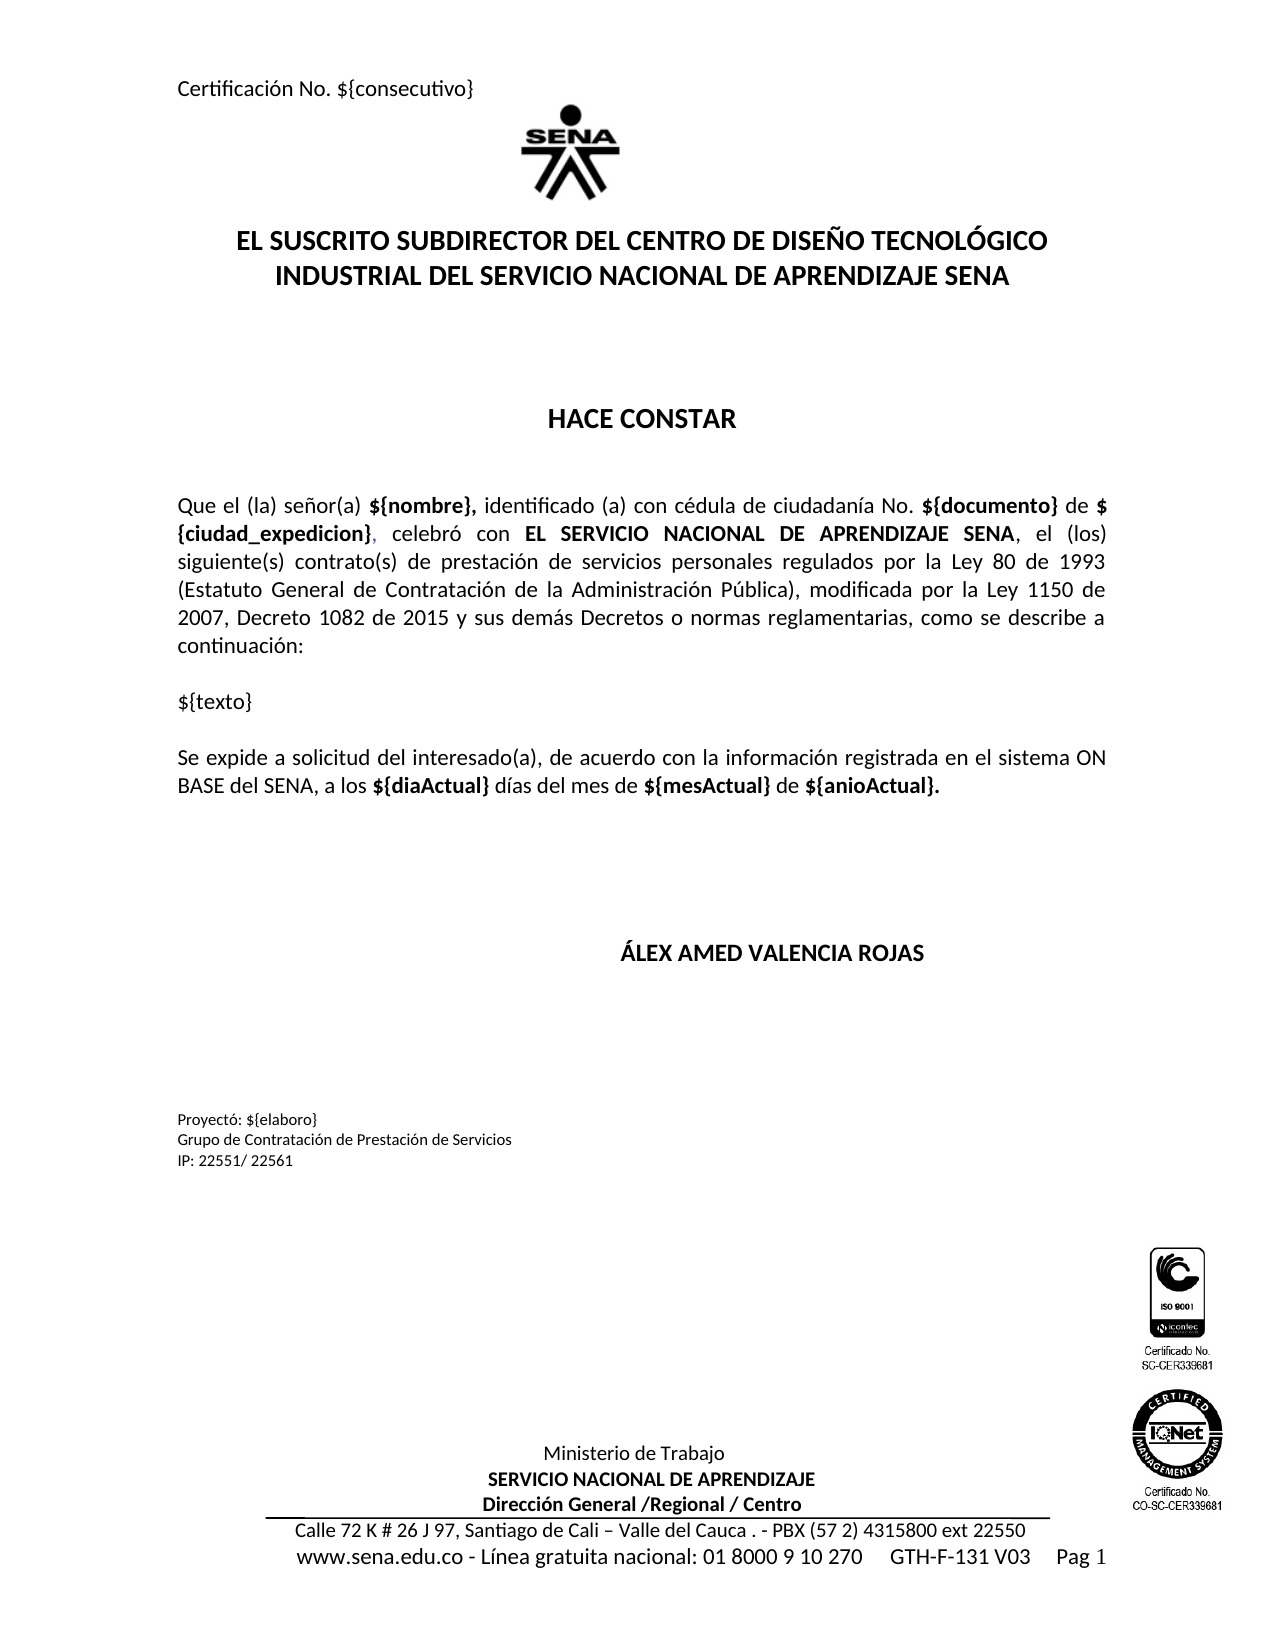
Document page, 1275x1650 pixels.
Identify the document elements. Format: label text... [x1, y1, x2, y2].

text Se expide a solicitud del interesado(a), de acuerdo con la información registrada en el sistema ON BASE del SENA, a los ${diaActual} días del mes de ${mesActual} de ${anioActual}. [177, 743, 1107, 799]
text Proyectó: ${elaboro} [177, 1109, 1019, 1129]
text IP: 22551/ 22561 [177, 1150, 1019, 1170]
text EL SUSCRITO SUBDIRECTOR DEL CENTRO DE DISEÑO TECNOLÓGICO INDUSTRIAL DEL SERVICIO NACIONAL DE APRENDIZAJE SENA [177, 222, 1107, 293]
picture [519, 101, 622, 204]
text Grupo de Contratación de Prestación de Servicios [177, 1129, 1019, 1150]
text ÁLEX AMED VALENCIA ROJAS [620, 937, 1019, 968]
picture [1128, 1226, 1226, 1519]
text ${texto} [177, 687, 1107, 716]
text HACE CONSTAR [177, 400, 1107, 435]
text Que el (la) señor(a) ${nombre}, identificado (a) con cédula de ciudadanía No. ${documento} de ${ciudad_expedicion}, celebró con EL SERVICIO NACIONAL DE APRENDIZAJE SENA, el (los) siguiente(s) contrato(s) de prestación de servicios personales regulados por la Ley 80 de 1993 (Estatuto General de Contratación de la Administración Pública), modificada por la Ley 1150 de 2007, Decreto 1082 de 2015 y sus demás Decretos o normas reglamentarias, como se describe a continuación: [177, 491, 1107, 659]
